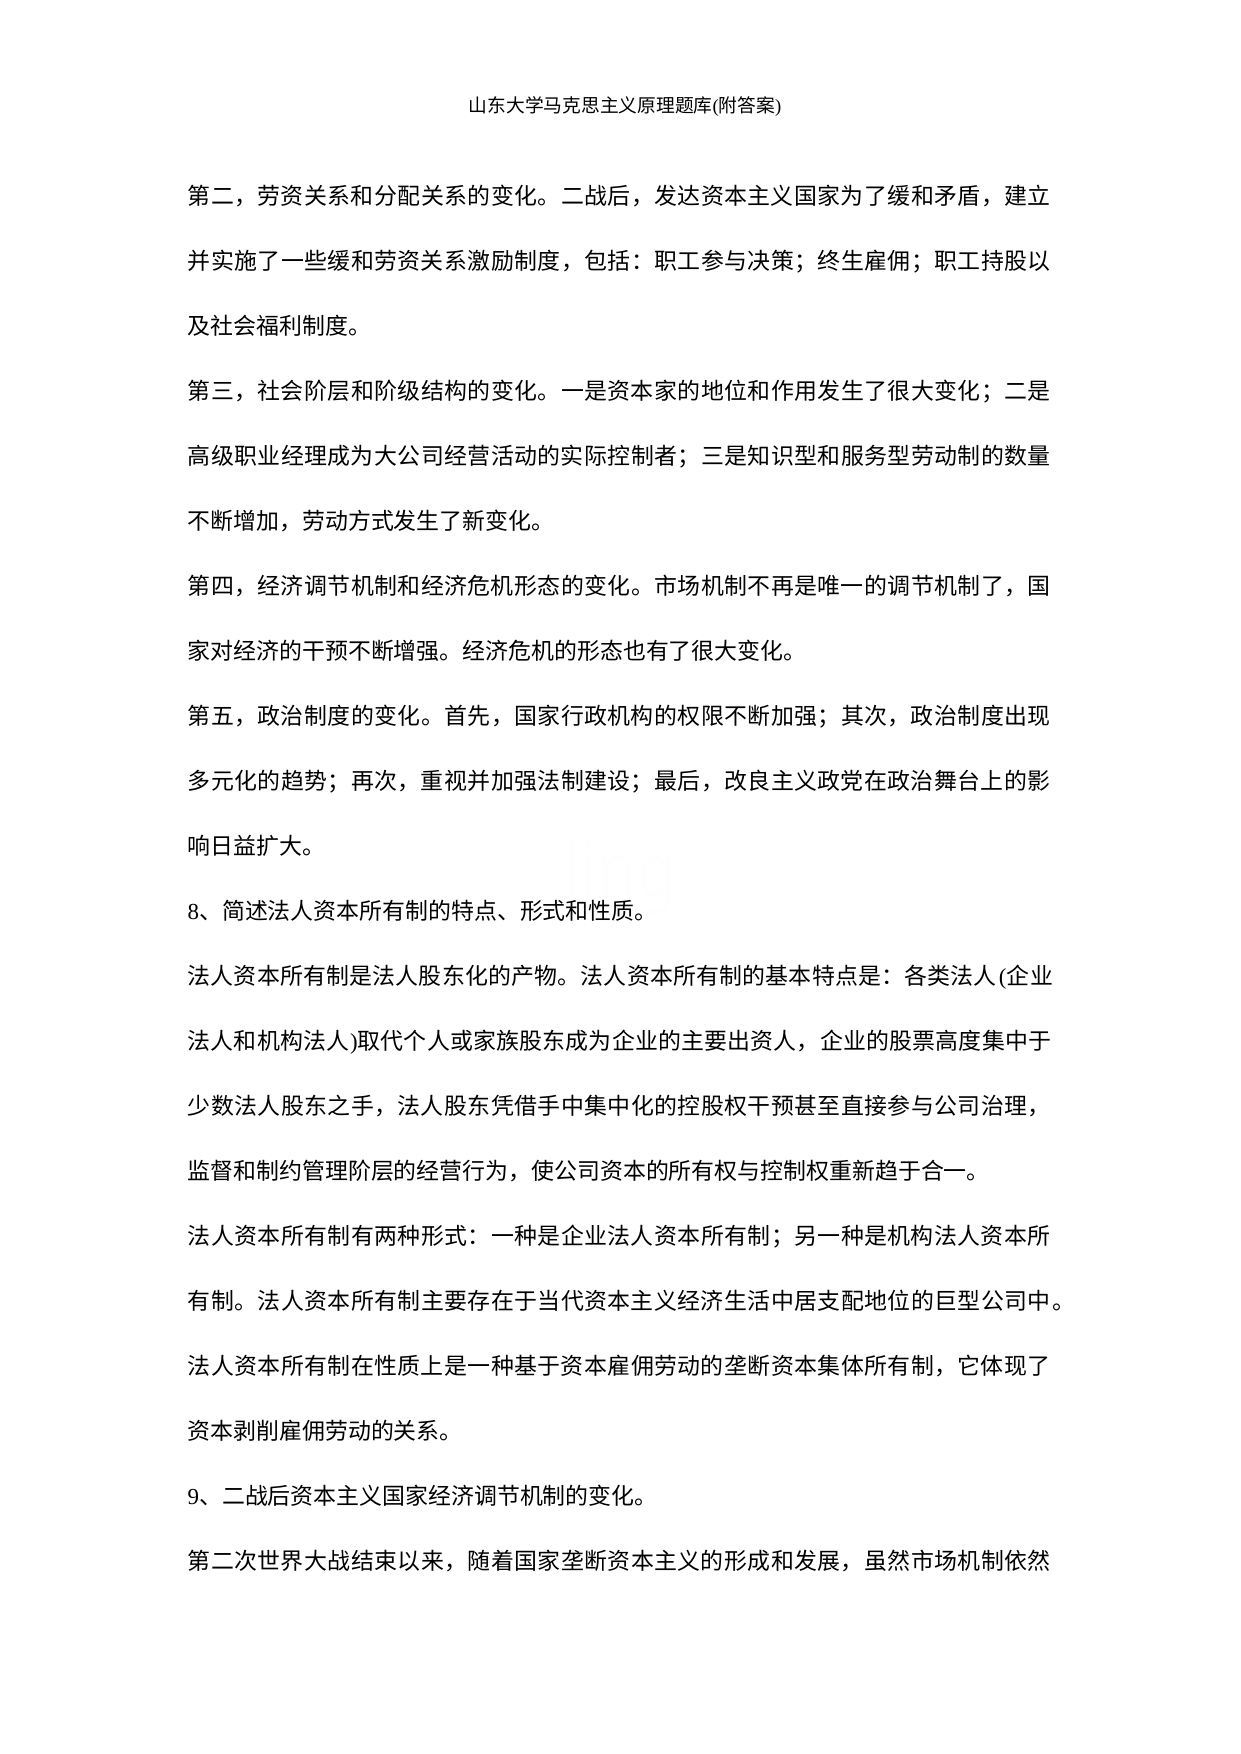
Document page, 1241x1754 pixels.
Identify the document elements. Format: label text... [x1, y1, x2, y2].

text 第四，经济调节机制和经济危机形态的变化。市场机制不再是唯一的调节机制了，国家对经济的干预不断增强。经济危机的形态也有了很大变化。 [187, 552, 1053, 682]
text 法人资本所有制有两种形式：一种是企业法人资本所有制；另一种是机构法人资本所有制。法人资本所有制主要存在于当代资本主义经济生活中居支配地位的巨型公司中。法人资本所有制在性质上是一种基于资本雇佣劳动的垄断资本集体所有制，它体现了资本剥削雇佣劳动的关系。 [187, 1202, 1053, 1462]
text 第二，劳资关系和分配关系的变化。二战后，发达资本主义国家为了缓和矛盾，建立并实施了一些缓和劳资关系激励制度，包括：职工参与决策；终生雇佣；职工持股以及社会福利制度。 [187, 162, 1053, 357]
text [187, 1527, 1053, 1592]
text 9、二战后资本主义国家经济调节机制的变化。 [187, 1462, 1053, 1527]
text 第三，社会阶层和阶级结构的变化。一是资本家的地位和作用发生了很大变化；二是高级职业经理成为大公司经营活动的实际控制者；三是知识型和服务型劳动制的数量不断增加，劳动方式发生了新变化。 [187, 357, 1053, 552]
text 第五，政治制度的变化。首先，国家行政机构的权限不断加强；其次，政治制度出现多元化的趋势；再次，重视并加强法制建设；最后，改良主义政党在政治舞台上的影响日益扩大。 [187, 682, 1053, 877]
text 8、简述法人资本所有制的特点、形式和性质。 [187, 877, 1053, 942]
text 法人资本所有制是法人股东化的产物。法人资本所有制的基本特点是：各类法人(企业法人和机构法人)取代个人或家族股东成为企业的主要出资人，企业的股票高度集中于少数法人股东之手，法人股东凭借手中集中化的控股权干预甚至直接参与公司治理，监督和制约管理阶层的经营行为，使公司资本的所有权与控制权重新趋于合一。 [187, 942, 1053, 1202]
